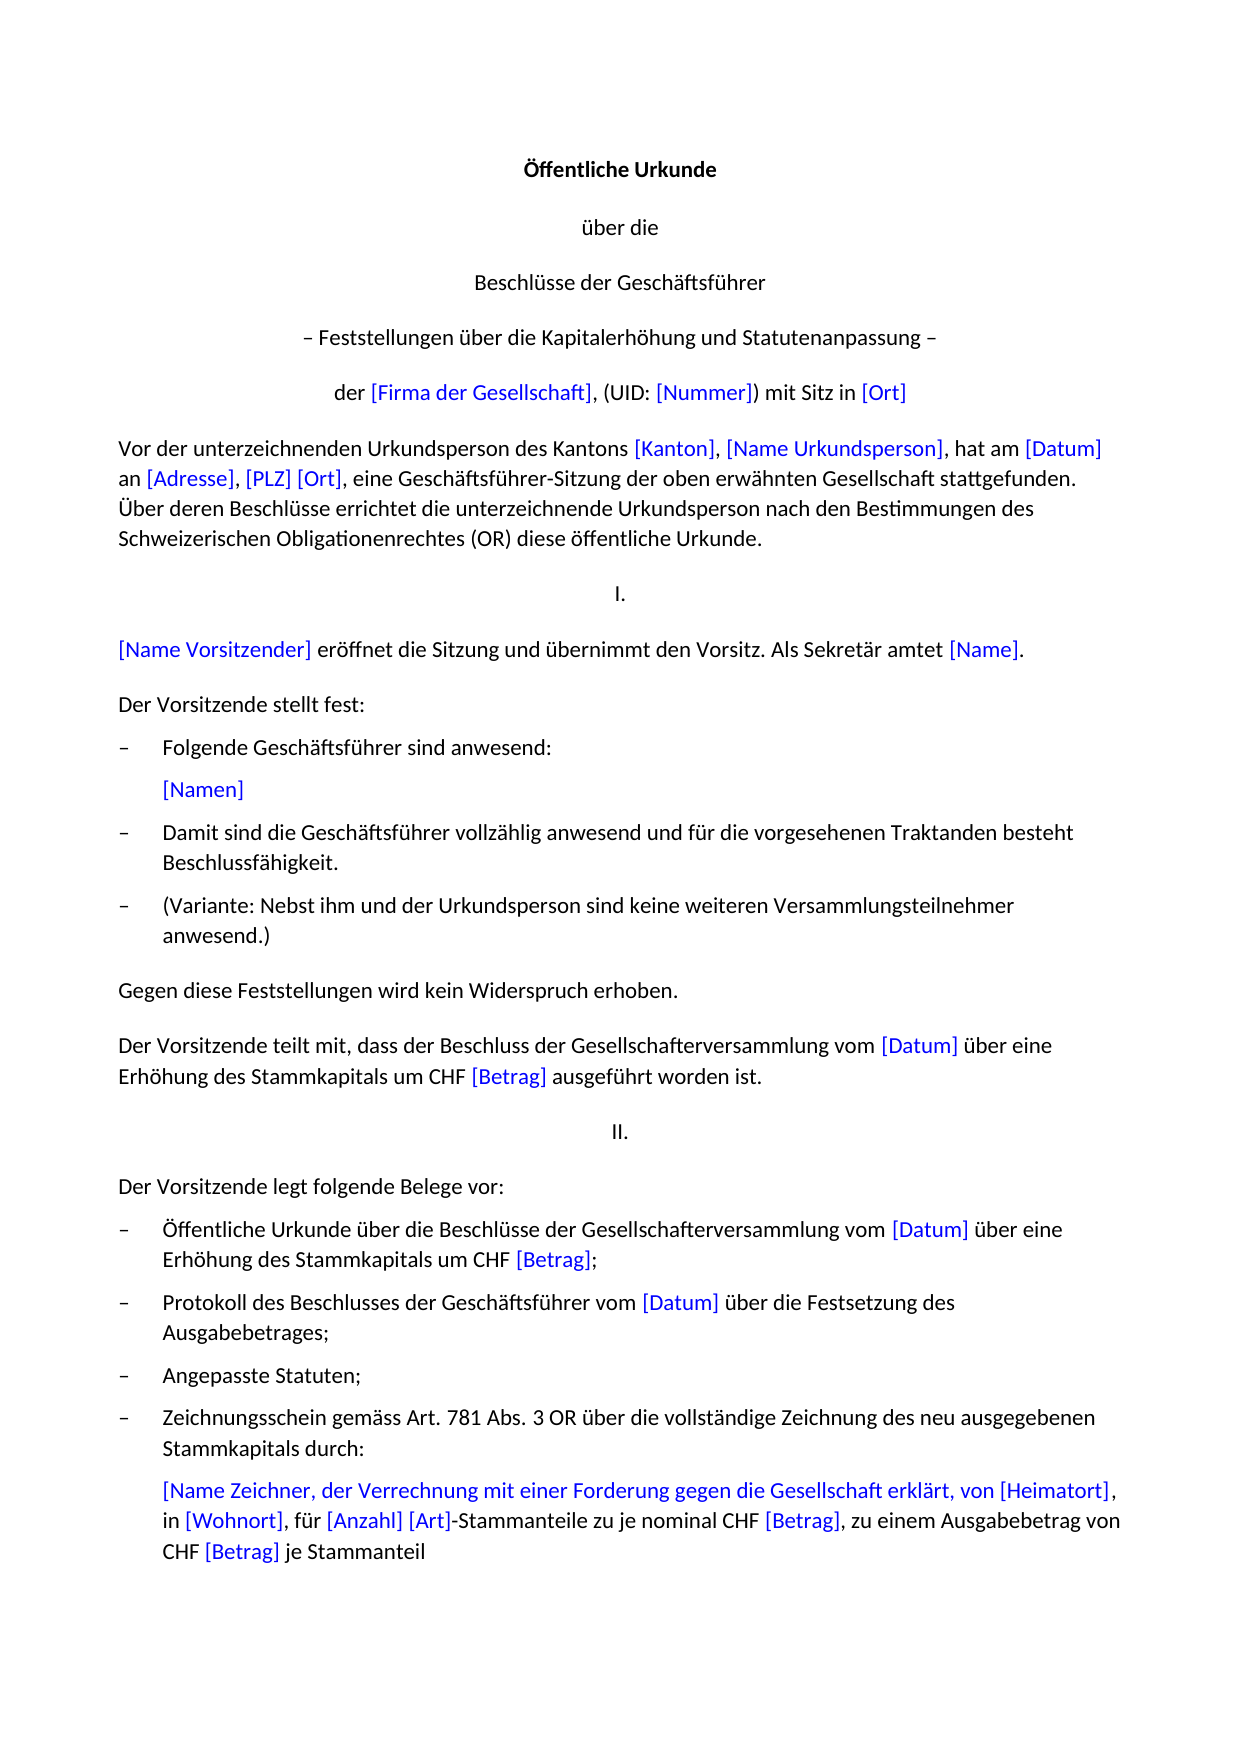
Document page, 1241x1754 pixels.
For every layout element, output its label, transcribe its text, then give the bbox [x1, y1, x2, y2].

title II. [118, 1117, 1122, 1145]
list – Angepasste Statuten; [118, 1361, 1122, 1389]
title Öffentliche Urkunde [118, 156, 1122, 184]
list – (Variante: Nebst ihm und der Urkundsperson sind keine weiteren Versammlungsteilnehmer anwesend.) [118, 891, 1122, 949]
list – Folgende Geschäftsführer sind anwesend: [118, 733, 1122, 761]
list – Protokoll des Beschlusses der Geschäftsführer vom [Datum] über die Festsetzung des Ausgabebetrages; [118, 1288, 1122, 1346]
list [Namen] [118, 775, 1122, 803]
text der [Firma der Gesellschaft], (UID: [Nummer]) mit Sitz in [Ort] [118, 378, 1122, 406]
list – Öffentliche Urkunde über die Beschlüsse der Gesellschafterversammlung vom [Datum] über eine Erhöhung des Stammkapitals um CHF [Betrag]; [118, 1215, 1122, 1273]
list – Damit sind die Geschäftsführer vollzählig anwesend und für die vorgesehenen Traktanden besteht Beschlussfähigkeit. [118, 818, 1122, 876]
text Vor der unterzeichnenden Urkundsperson des Kantons [Kanton], [Name Urkundsperson], hat am [Datum] an [Adresse], [PLZ] [Ort], eine Geschäftsführer-Sitzung der oben erwähnten Gesellschaft stattgefunden. Über deren Beschlüsse errichtet die unterzeichnende Urkundsperson nach den Bestimmungen des Schweizerischen Obligationenrechtes (OR) diese öffentliche Urkunde. [118, 434, 1122, 552]
text – Feststellungen über die Kapitalerhöhung und Statutenanpassung – [118, 323, 1122, 351]
list – Zeichnungsschein gemäss Art. 781 Abs. 3 OR über die vollständige Zeichnung des neu ausgegebenen Stammkapitals durch: [118, 1403, 1122, 1462]
text [Name Vorsitzender] eröffnet die Sitzung und übernimmt den Vorsitz. Als Sekretär amtet [Name]. [118, 635, 1122, 663]
text Beschlüsse der Geschäftsführer [118, 268, 1122, 296]
text Der Vorsitzende legt folgende Belege vor: [118, 1172, 1122, 1200]
title I. [118, 579, 1122, 607]
list [Name Zeichner, der Verrechnung mit einer Forderung gegen die Gesellschaft erklärt, von [Heimatort], in [Wohnort], für [Anzahl] [Art]-Stammanteile zu je nominal CHF [Betrag], zu einem Ausgabebetrag von CHF [Betrag] je Stammanteil [162, 1476, 1122, 1565]
text Der Vorsitzende teilt mit, dass der Beschluss der Gesellschafterversammlung vom [Datum] über eine Erhöhung des Stammkapitals um CHF [Betrag] ausgeführt worden ist. [118, 1032, 1122, 1090]
text Der Vorsitzende stellt fest: [118, 690, 1122, 718]
text über die [118, 213, 1122, 241]
text Gegen diese Feststellungen wird kein Widerspruch erhoben. [118, 976, 1122, 1004]
